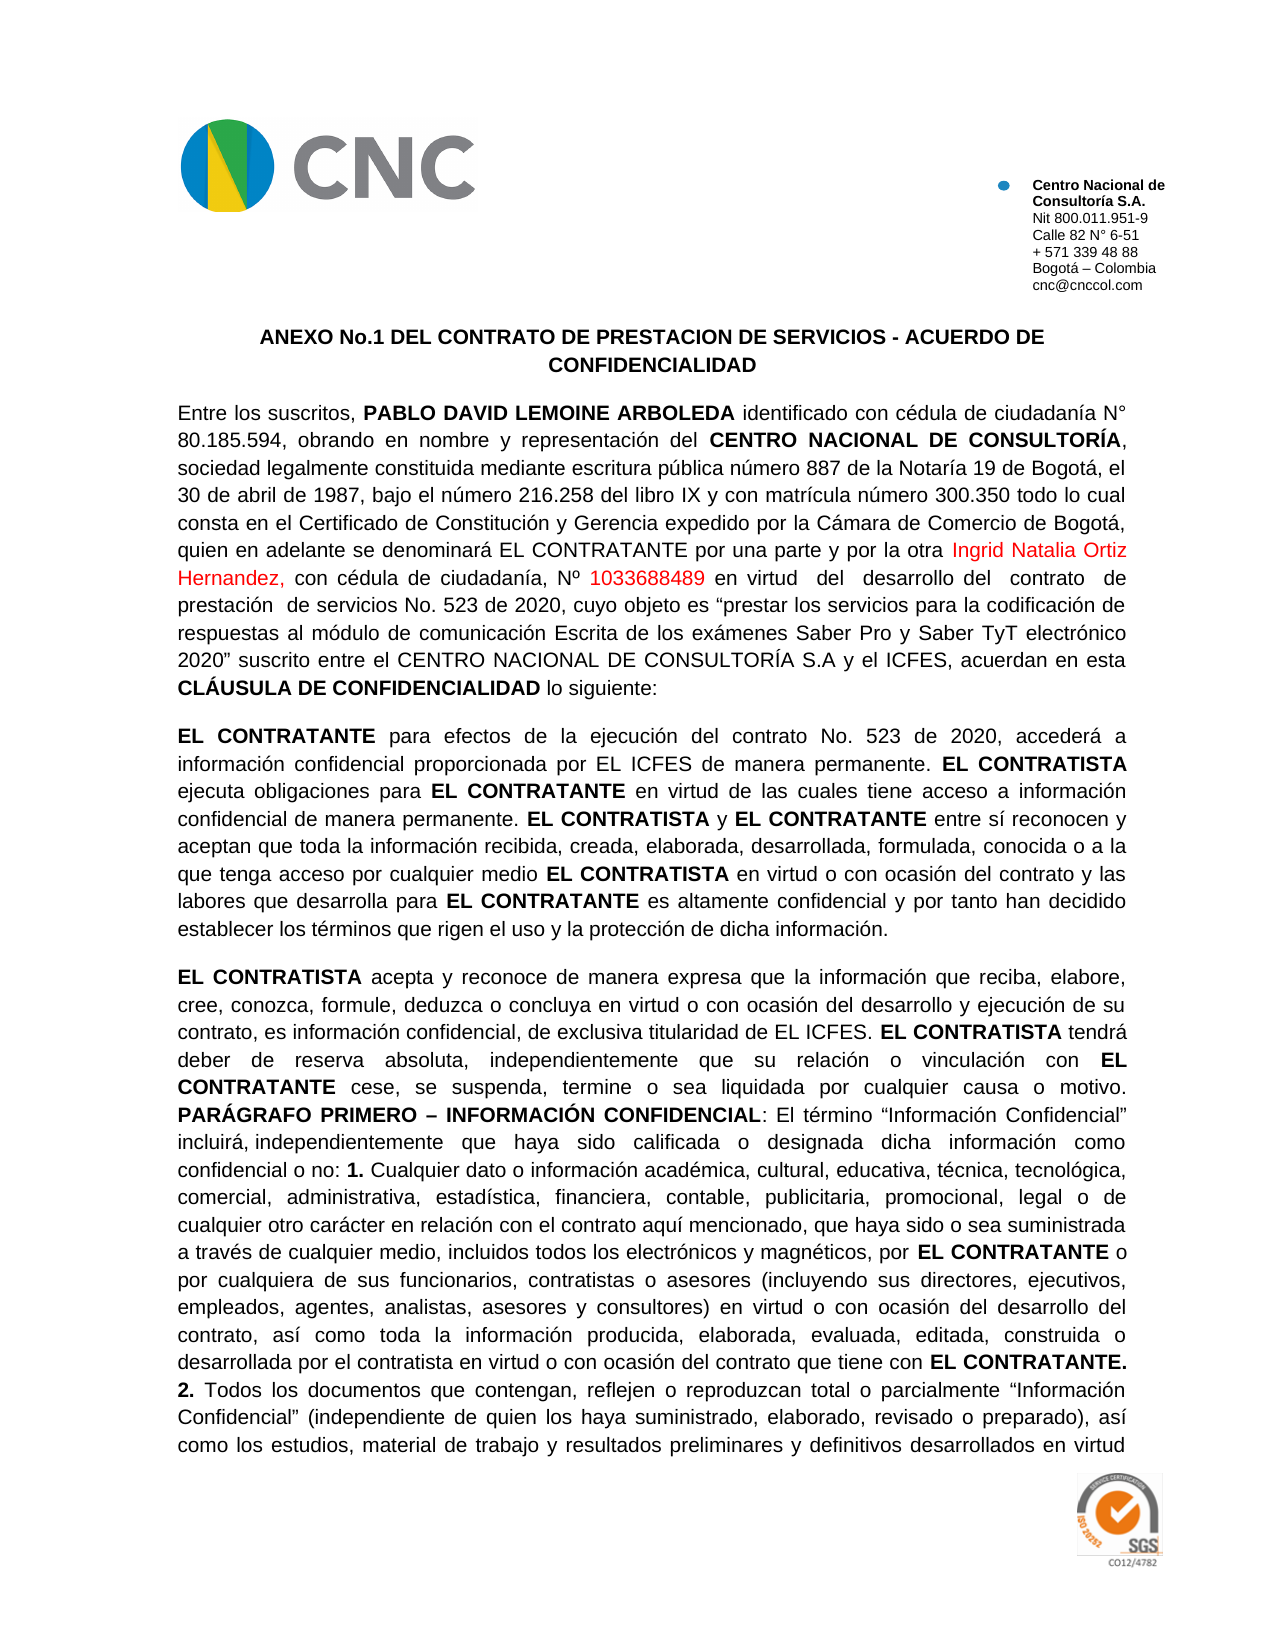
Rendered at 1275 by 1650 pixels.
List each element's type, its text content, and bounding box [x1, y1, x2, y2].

text EL CONTRATANTE para efectos de la ejecución del contrato No. 523 de 2020, accederá a información confidencial proporcionada por EL ICFES de manera permanente. EL CONTRATISTA ejecuta obligaciones para EL CONTRATANTE en virtud de las cuales tiene acceso a información confidencial de manera permanente. EL CONTRATISTA y EL CONTRATANTE entre sí reconocen y aceptan que toda la información recibida, creada, elaborada, desarrollada, formulada, conocida o a la que tenga acceso por cualquier medio EL CONTRATISTA en virtud o con ocasión del contrato y las labores que desarrolla para EL CONTRATANTE es altamente confidencial y por tanto han decidido establecer los términos que rigen el uso y la protección de dicha información. [177, 724, 1127, 941]
text ANEXO No.1 DEL CONTRATO DE PRESTACION DE SERVICIOS - ACUERDO DE CONFIDENCIALIDAD [177, 325, 1127, 376]
picture [1076, 1472, 1164, 1570]
text Entre los suscritos, PABLO DAVID LEMOINE ARBOLEDA identificado con cédula de ciudadanía N° 80.185.594, obrando en nombre y representación del CENTRO NACIONAL DE CONSULTORÍA, sociedad legalmente constituida mediante escritura pública número 887 de la Notaría 19 de Bogotá, el 30 de abril de 1987, bajo el número 216.258 del libro IX y con matrícula número 300.350 todo lo cual consta en el Certificado de Constitución y Gerencia expedido por la Cámara de Comercio de Bogotá, quien en adelante se denominará EL CONTRATANTE por una parte y por la otra Ingrid Natalia Ortiz Hernandez, con cédula de ciudadanía, Nº 1033688489 en virtud del desarrollo del contrato de prestación de servicios No. 523 de 2020, cuyo objeto es “prestar los servicios para la codificación de respuestas al módulo de comunicación Escrita de los exámenes Saber Pro y Saber TyT electrónico 2020” suscrito entre el CENTRO NACIONAL DE CONSULTORÍA S.A y el ICFES, acuerdan en esta CLÁUSULA DE CONFIDENCIALIDAD lo siguiente: [177, 401, 1127, 700]
picture [177, 117, 478, 211]
